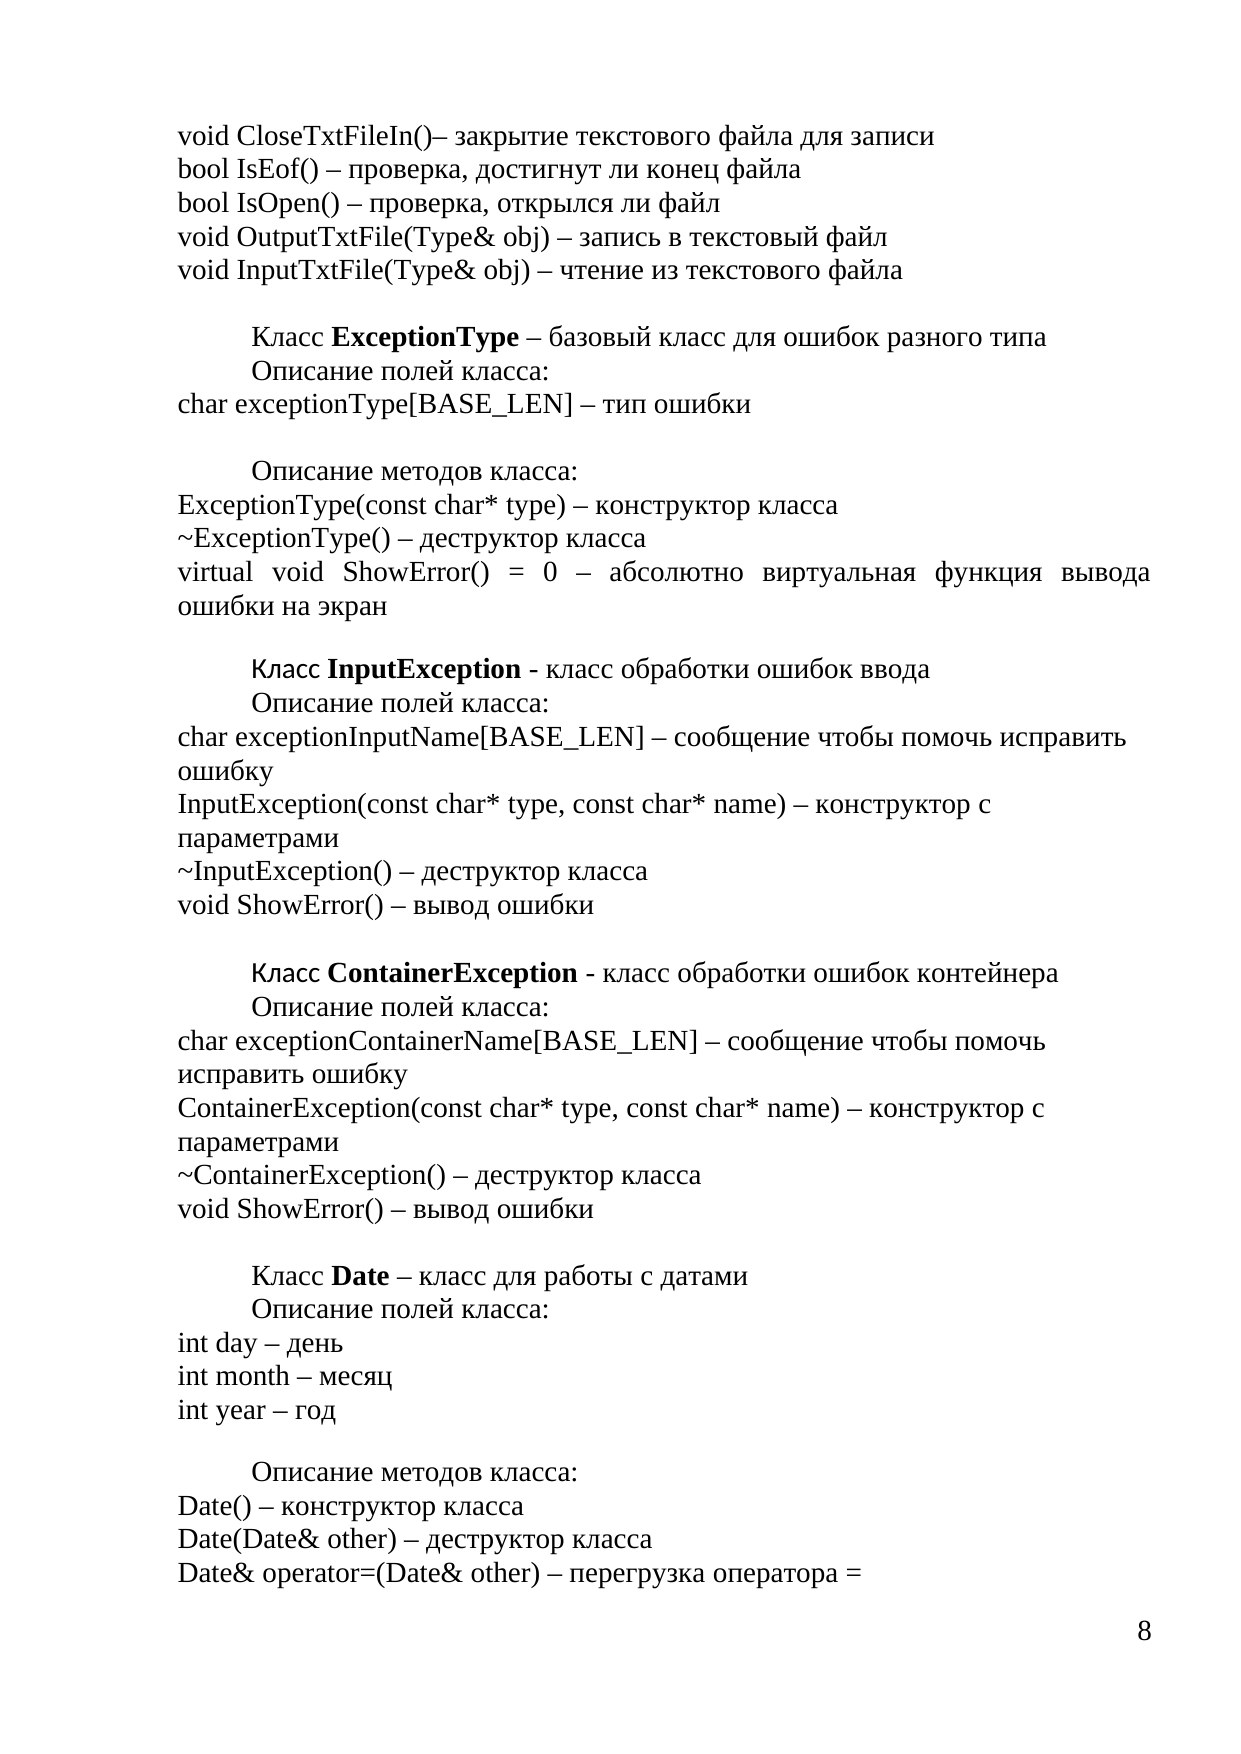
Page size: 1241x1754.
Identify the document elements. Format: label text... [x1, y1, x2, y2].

text Date(Date& other) – деструктор класса [177, 1521, 1152, 1555]
text Класс Date – класс для работы с датами [177, 1258, 1152, 1291]
text bool IsEof() – проверка, достигнут ли конец файла [177, 152, 1152, 185]
text InputException(const char* type, const char* name) – конструктор с параметрами [177, 786, 1152, 853]
text ~InputException() – деструктор класса [177, 853, 1152, 887]
text Описание методов класса: [177, 453, 1152, 487]
text int day – день [177, 1325, 1152, 1358]
text void CloseTxtFileIn()– закрытие текстового файла для записи [177, 118, 1152, 152]
text void ShowError() – вывод ошибки [177, 887, 1152, 920]
text Date() – конструктор класса [177, 1488, 1152, 1521]
text int year – год [177, 1392, 1152, 1426]
text ~ContainerException() – деструктор класса [177, 1157, 1152, 1191]
text Описание полей класса: [177, 353, 1152, 386]
text ~ExceptionType() – деструктор класса [177, 521, 1152, 554]
text char exceptionInputName[BASE_LEN] – сообщение чтобы помочь исправить ошибку [177, 719, 1152, 786]
text virtual void ShowError() = 0 – абсолютно виртуальная функция вывода ошибки на экран [177, 554, 1152, 621]
text void OutputTxtFile(Type& obj) – запись в текстовый файл [177, 219, 1152, 252]
text void ShowError() – вывод ошибки [177, 1191, 1152, 1224]
text Класс ExceptionType – базовый класс для ошибок разного типа [177, 319, 1152, 353]
text void InputTxtFile(Type& obj) – чтение из текстового файла [177, 252, 1152, 286]
text Описание полей класса: [177, 686, 1152, 719]
text Описание полей класса: [177, 1291, 1152, 1325]
text ExceptionType(const char* type) – конструктор класса [177, 487, 1152, 521]
text Класс ContainerException - класс обработки ошибок контейнера [177, 954, 1152, 989]
text bool IsOpen() – проверка, открылся ли файл [177, 185, 1152, 219]
text char exceptionContainerName[BASE_LEN] – сообщение чтобы помочь исправить ошибку [177, 1023, 1152, 1090]
text Date& operator=(Date& other) – перегрузка оператора = [177, 1555, 1152, 1588]
text int month – месяц [177, 1358, 1152, 1392]
text char exceptionType[BASE_LEN] – тип ошибки [177, 386, 1152, 420]
text Описание полей класса: [177, 989, 1152, 1023]
text Класс InputException - класс обработки ошибок ввода [177, 650, 1152, 686]
text Описание методов класса: [177, 1454, 1152, 1488]
text ContainerException(const char* type, const char* name) – конструктор с параметрами [177, 1090, 1152, 1157]
